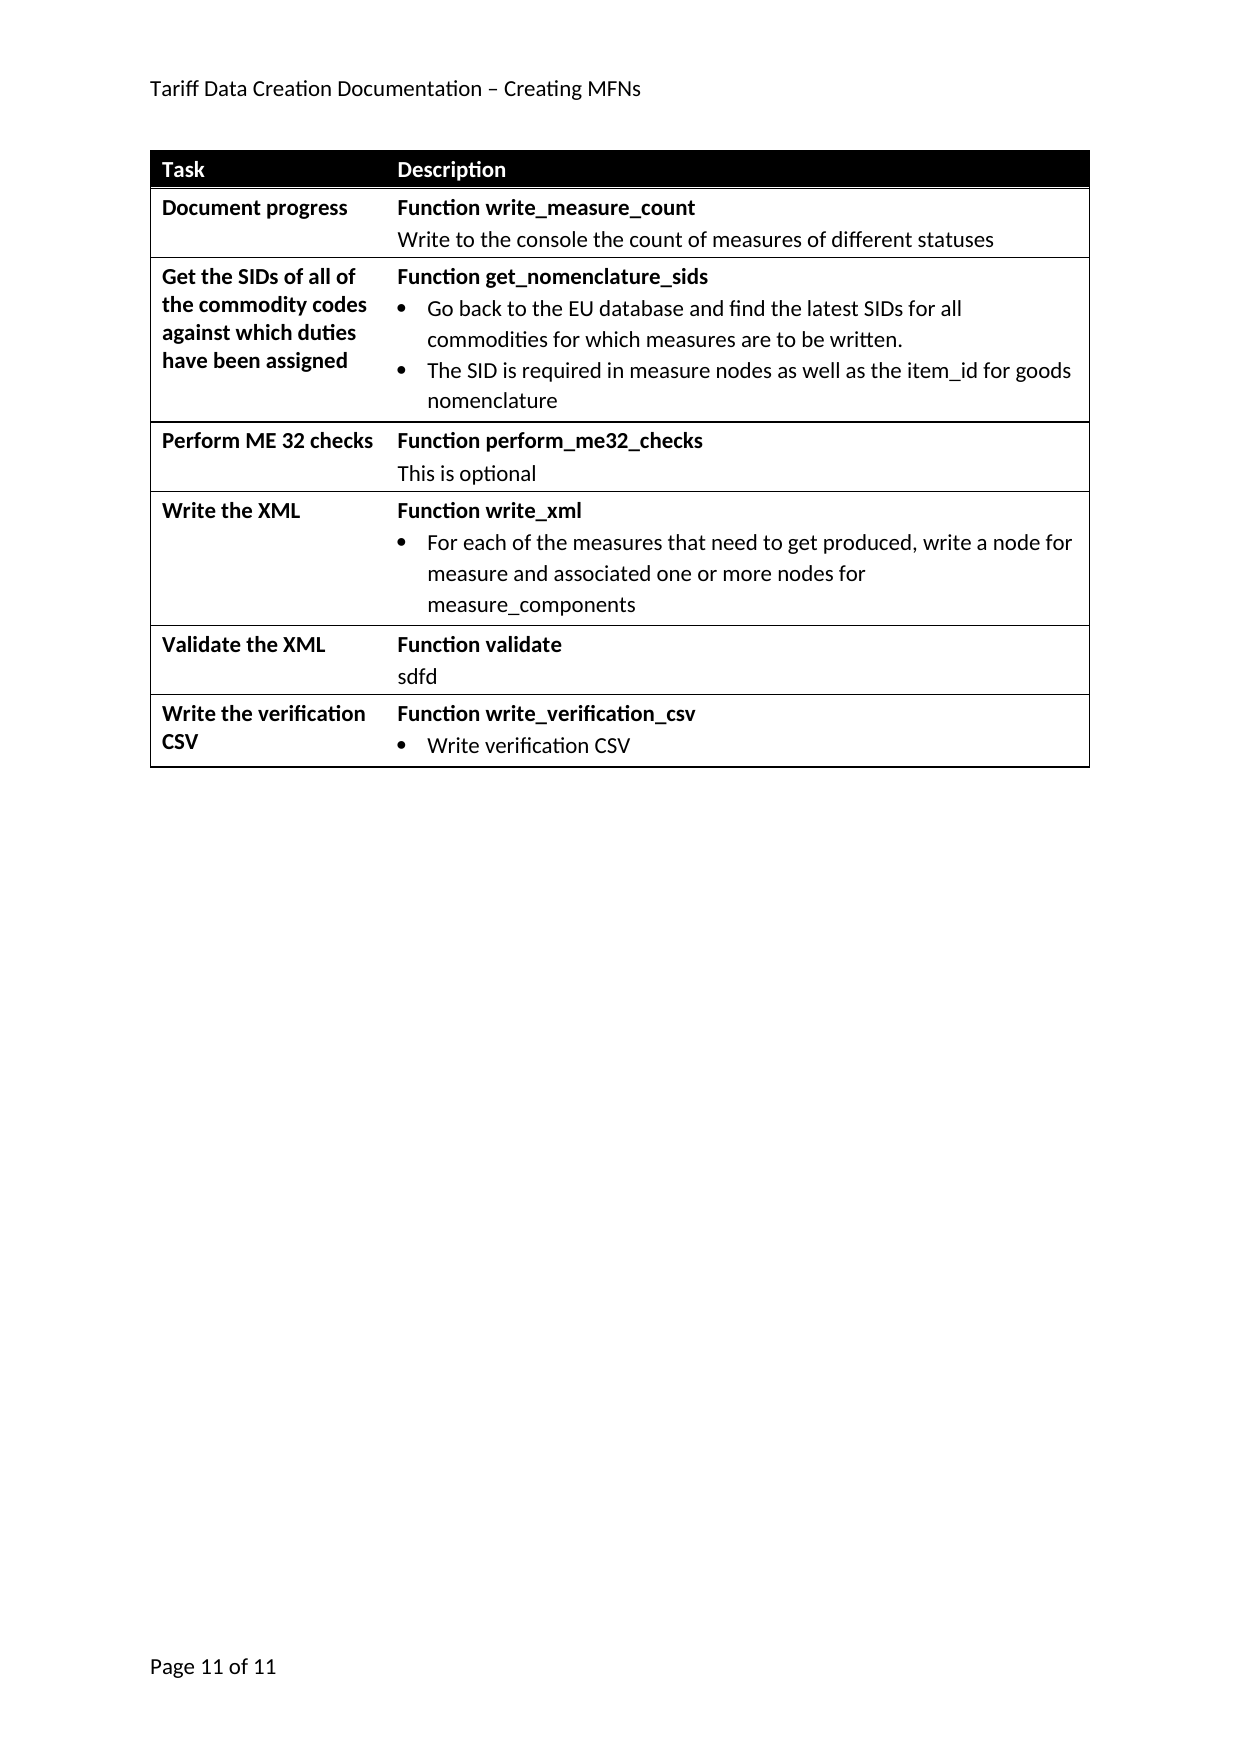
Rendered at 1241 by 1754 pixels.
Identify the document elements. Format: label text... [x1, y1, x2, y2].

table_cell Perform ME 32 checks [151, 423, 386, 491]
table_cell Function perform_me32_checks This is optional [386, 423, 1089, 491]
table_cell Function write_verification_csv Write verification CSV [386, 695, 1089, 766]
table_cell Function validate sdfd [386, 626, 1089, 694]
table_header Task [151, 151, 386, 187]
table_cell Function get_nomenclature_sids Go back to the EU database and find the latest SIDs for all commodities for which measures are to be written. The SID is required in measure nodes as well as the item_id for goods nomenclature [386, 258, 1089, 421]
table_cell Document progress [151, 189, 386, 257]
table_cell Function write_xml For each of the measures that need to get produced, write a node for measure and associated one or more nodes for measure_components [386, 492, 1089, 624]
table_cell Write the XML [151, 492, 386, 624]
table_cell Function write_measure_count Write to the console the count of measures of different statuses [386, 189, 1089, 257]
table_cell Validate the XML [151, 626, 386, 694]
table_header Description [386, 151, 1089, 187]
table_cell Get the SIDs of all of the commodity codes against which duties have been assigned [151, 258, 386, 421]
table_cell Write the verification CSV [151, 695, 386, 766]
